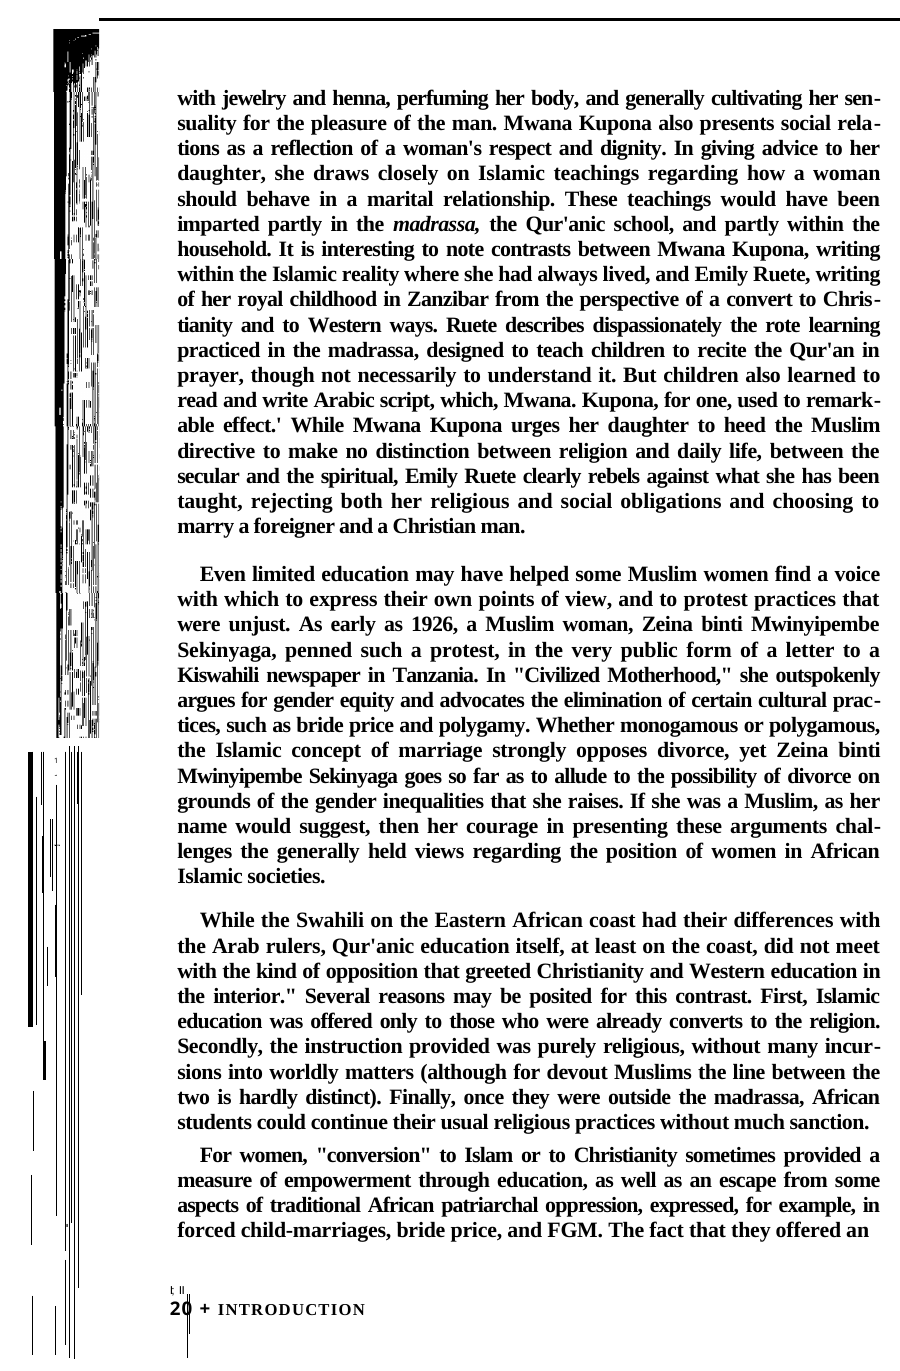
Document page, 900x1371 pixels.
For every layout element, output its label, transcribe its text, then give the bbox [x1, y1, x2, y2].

text with jewelry and henna, perfuming her body, and generally cultivating her sensuality for the pleasure of the man. Mwana Kupona also presents social relations as a reflection of a woman's respect and dignity. In giving advice to her daughter, she draws closely on Islamic teachings regarding how a woman should behave in a marital relationship. These teachings would have been imparted partly in the madrassa, the Qur'anic school, and partly within the household. It is interesting to note contrasts between Mwana Kupona, writing within the Islamic reality where she had always lived, and Emily Ruete, writing of her royal childhood in Zanzibar from the perspective of a convert to Christianity and to Western ways. Ruete describes dispassionately the rote learning practiced in the madrassa, designed to teach children to recite the Qur'an in prayer, though not necessarily to understand it. But children also learned to read and write Arabic script, which, Mwana. Kupona, for one, used to remarkable effect.' While Mwana Kupona urges her daughter to heed the Muslim directive to make no distinction between religion and daily life, between the secular and the spiritual, Emily Ruete clearly rebels against what she has been taught, rejecting both her religious and social obligations and choosing to marry a foreigner and a Christian man. [177, 85, 881, 538]
text I; II [169, 1284, 888, 1297]
text Even limited education may have helped some Muslim women find a voice with which to express their own points of view, and to protest practices that were unjust. As early as 1926, a Muslim woman, Zeina binti Mwinyipembe Sekinyaga, penned such a protest, in the very public form of a letter to a Kiswahili newspaper in Tanzania. In "Civilized Motherhood," she outspokenly argues for gender equity and advocates the elimination of certain cultural practices, such as bride price and polygamy. Whether monogamous or polygamous, the Islamic concept of marriage strongly opposes divorce, yet Zeina binti Mwinyipembe Sekinyaga goes so far as to allude to the possibility of divorce on grounds of the gender inequalities that she raises. If she was a Muslim, as her name would suggest, then her courage in presenting these arguments challenges the generally held views regarding the position of women in African Islamic societies. [177, 561, 881, 889]
text While the Swahili on the Eastern African coast had their differences with the Arab rulers, Qur'anic education itself, at least on the coast, did not meet with the kind of opposition that greeted Christianity and Western education in the interior." Several reasons may be posited for this contrast. First, Islamic education was offered only to those who were already converts to the religion. Secondly, the instruction provided was purely religious, without many incursions into worldly matters (although for devout Muslims the line between the two is hardly distinct). Finally, once they were outside the madrassa, African students could continue their usual religious practices without much sanction. [177, 907, 881, 1134]
picture [53, 28, 100, 738]
text For women, "conversion" to Islam or to Christianity sometimes provided a measure of empowerment through education, as well as an escape from some aspects of traditional African patriarchal oppression, expressed, for example, in forced child-marriages, bride price, and FGM. The fact that they offered an [177, 1142, 881, 1243]
text 20 + INTRODUCTION [190, 1297, 888, 1319]
